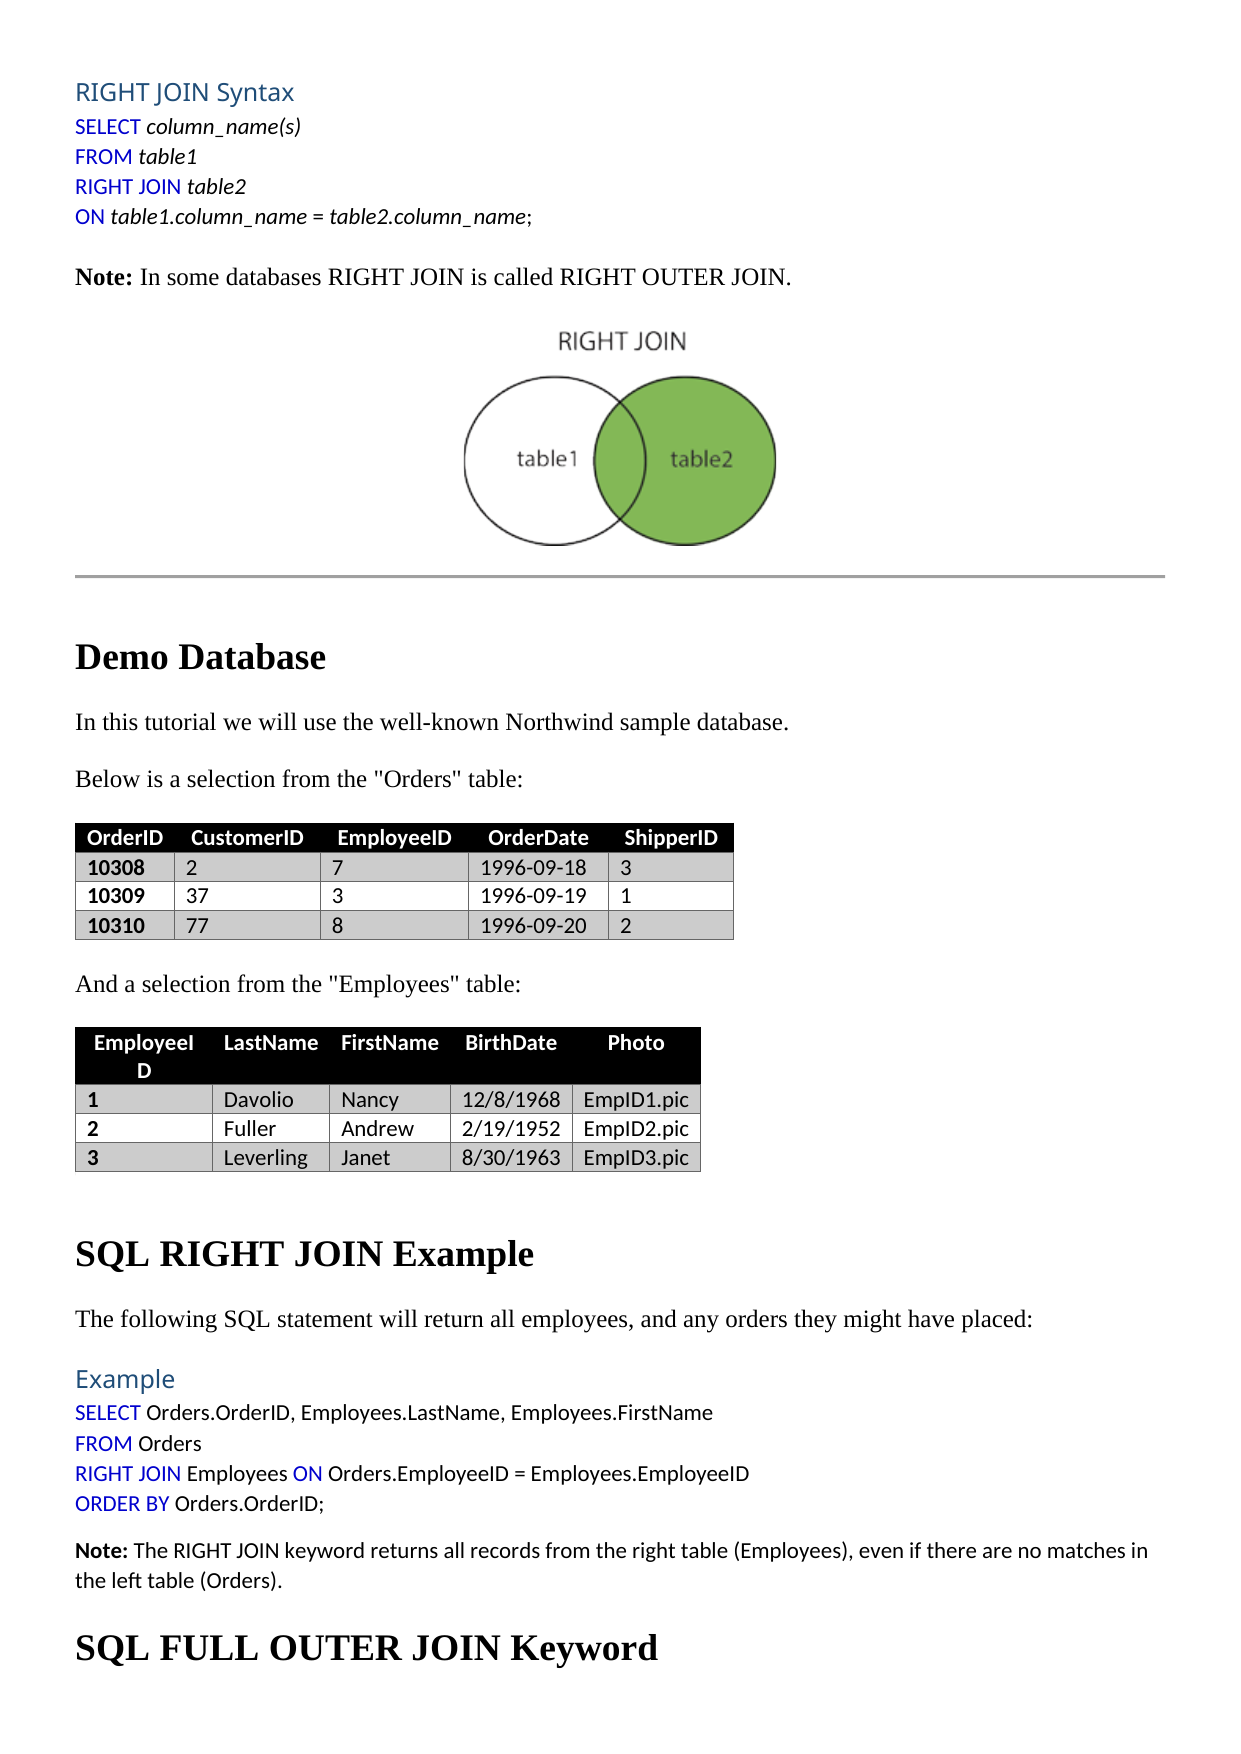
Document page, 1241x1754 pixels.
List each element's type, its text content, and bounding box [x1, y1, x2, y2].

table_header EmployeeID [76, 1028, 212, 1084]
table_cell 10310 [76, 911, 174, 939]
table_cell 1996-09-18 [469, 853, 608, 881]
table_header OrderDate [469, 824, 608, 852]
table_header FirstName [330, 1028, 450, 1084]
table_cell EmpID2.pic [573, 1114, 700, 1142]
table_header ShipperID [609, 824, 733, 852]
table_cell Janet [330, 1143, 450, 1171]
subtitle SQL FULL OUTER JOIN Keyword [75, 1626, 1165, 1669]
subtitle Demo Database [75, 634, 1165, 677]
table_cell 77 [175, 911, 320, 939]
table_cell 2 [76, 1114, 212, 1142]
table_cell Andrew [330, 1114, 450, 1142]
subtitle Example [75, 1362, 1165, 1396]
table_cell 10309 [76, 882, 174, 910]
table_cell 10308 [76, 853, 174, 881]
text Note: In some databases RIGHT JOIN is called RIGHT OUTER JOIN. [75, 262, 1165, 291]
table_cell Nancy [330, 1085, 450, 1113]
table_header BirthDate [451, 1028, 572, 1084]
table_cell 1996-09-19 [469, 882, 608, 910]
table_cell Leverling [213, 1143, 329, 1171]
table_header Photo [573, 1028, 700, 1084]
table_cell 3 [76, 1143, 212, 1171]
text Note: The RIGHT JOIN keyword returns all records from the right table (Employees), even if there are no matches in the left table (Orders). [75, 1536, 1165, 1594]
table_cell 2 [175, 853, 320, 881]
subtitle SQL RIGHT JOIN Example [75, 1232, 1165, 1275]
table_cell 2/19/1952 [451, 1114, 572, 1142]
subtitle RIGHT JOIN Syntax [75, 75, 1165, 109]
table_header CustomerID [175, 824, 320, 852]
text Below is a selection from the "Orders" table: [75, 764, 1165, 793]
table_cell 8/30/1963 [451, 1143, 572, 1171]
table_cell 3 [321, 882, 468, 910]
text SELECT column_name(s) FROM table1 RIGHT JOIN table2 ON table1.column_name = table2.column_name; [75, 112, 1165, 230]
text The following SQL statement will return all employees, and any orders they might have placed: [75, 1304, 1165, 1333]
table_cell Fuller [213, 1114, 329, 1142]
table_cell 3 [609, 853, 733, 881]
table_cell 2 [609, 911, 733, 939]
table_cell EmpID3.pic [573, 1143, 700, 1171]
picture [463, 319, 777, 546]
table_cell 12/8/1968 [451, 1085, 572, 1113]
table_cell EmpID1.pic [573, 1085, 700, 1113]
table_cell 37 [175, 882, 320, 910]
table_header LastName [213, 1028, 329, 1084]
table_header OrderID [76, 824, 174, 852]
table_cell 1 [609, 882, 733, 910]
table_cell 7 [321, 853, 468, 881]
table_header EmployeeID [321, 824, 468, 852]
text SELECT Orders.OrderID, Employees.LastName, Employees.FirstName FROM Orders RIGHT JOIN Employees ON Orders.EmployeeID = Employees.EmployeeID ORDER BY Orders.OrderID; [75, 1398, 1165, 1517]
table_cell Davolio [213, 1085, 329, 1113]
text And a selection from the "Employees" table: [75, 969, 1165, 998]
table_cell 1996-09-20 [469, 911, 608, 939]
text In this tutorial we will use the well-known Northwind sample database. [75, 707, 1165, 735]
table_cell 1 [76, 1085, 212, 1113]
table_cell 8 [321, 911, 468, 939]
